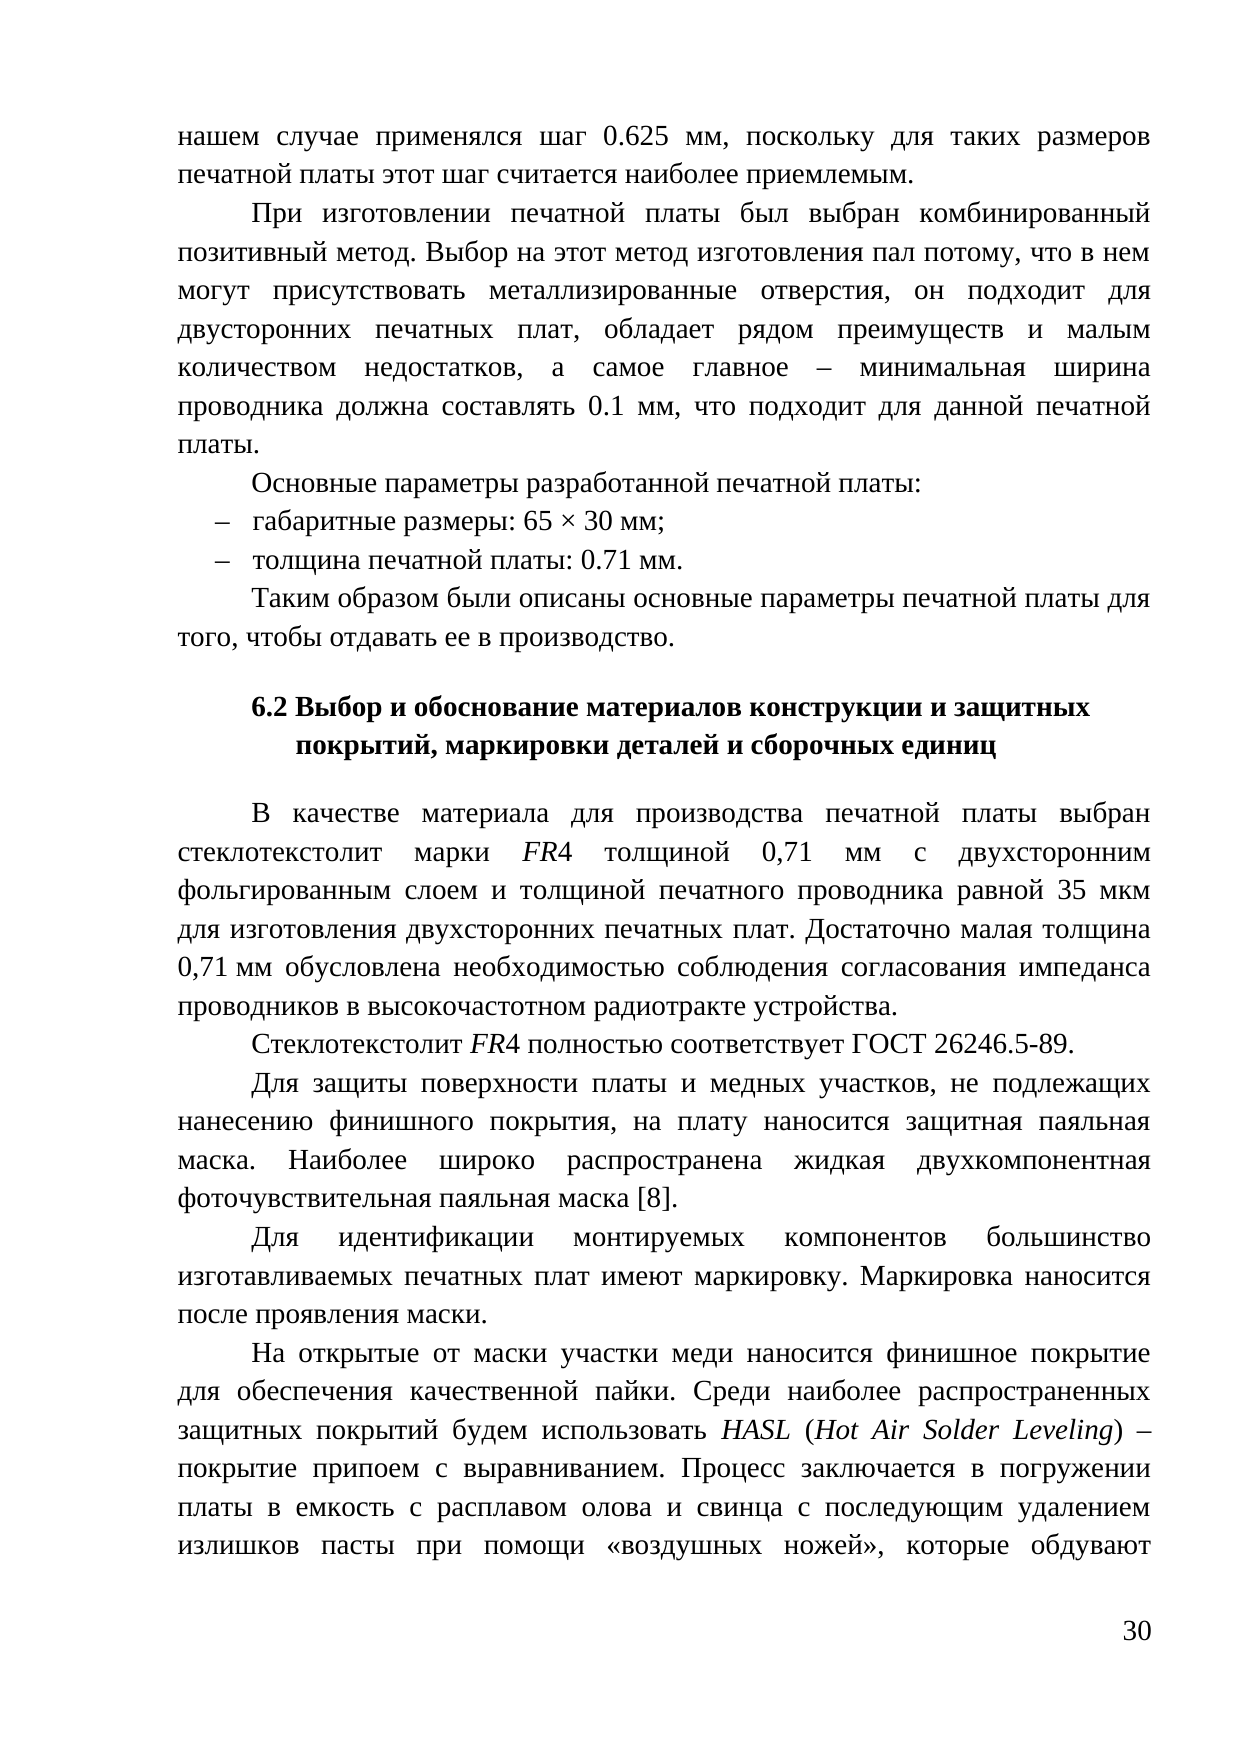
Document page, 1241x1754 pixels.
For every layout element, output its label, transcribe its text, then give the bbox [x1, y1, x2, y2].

text Для защиты поверхности платы и медных участков, не подлежащих нанесению финишного покрытия, на плату наносится защитная паяльная маска. Наиболее широко распространена жидкая двухкомпонентная фоточувствительная паяльная маска [8]. [177, 1065, 1152, 1214]
list габаритные размеры: 65 × 30 мм; [215, 503, 1152, 537]
list толщина печатной платы: 0.71 мм. [215, 542, 1152, 576]
text В качестве материала для производства печатной платы выбран стеклотекстолит марки FR4 толщиной 0,71 мм с двухсторонним фольгированным слоем и толщиной печатного проводника равной 35 мкм для изготовления двухсторонних печатных плат. Достаточно малая толщина 0,71 мм обусловлена необходимостью соблюдения согласования импеданса проводников в высокочастотном радиотракте устройства. [177, 795, 1152, 1021]
text При изготовлении печатной платы был выбран комбинированный позитивный метод. Выбор на этот метод изготовления пал потому, что в нем могут присутствовать металлизированные отверстия, он подходит для двусторонних печатных плат, обладает рядом преимуществ и малым количеством недостатков, а самое главное – минимальная ширина проводника должна составлять 0.1 мм, что подходит для данной печатной платы. [177, 195, 1152, 460]
text Для идентификации монтируемых компонентов большинство изготавливаемых печатных плат имеют маркировку. Маркировка наносится после проявления маски. [177, 1219, 1152, 1330]
text Основные параметры разработанной печатной платы: [177, 465, 1152, 498]
text Стеклотекстолит FR4 полностью соответствует ГОСТ 26246.5-89. [177, 1026, 1152, 1060]
text Таким образом были описаны основные параметры печатной платы для того, чтобы отдавать ее в производство. [177, 581, 1152, 653]
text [177, 1335, 1152, 1561]
subtitle Выбор и обоснование материалов конструкции и защитных покрытий, маркировки деталей и сборочных единиц [251, 689, 1152, 761]
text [177, 118, 1152, 190]
